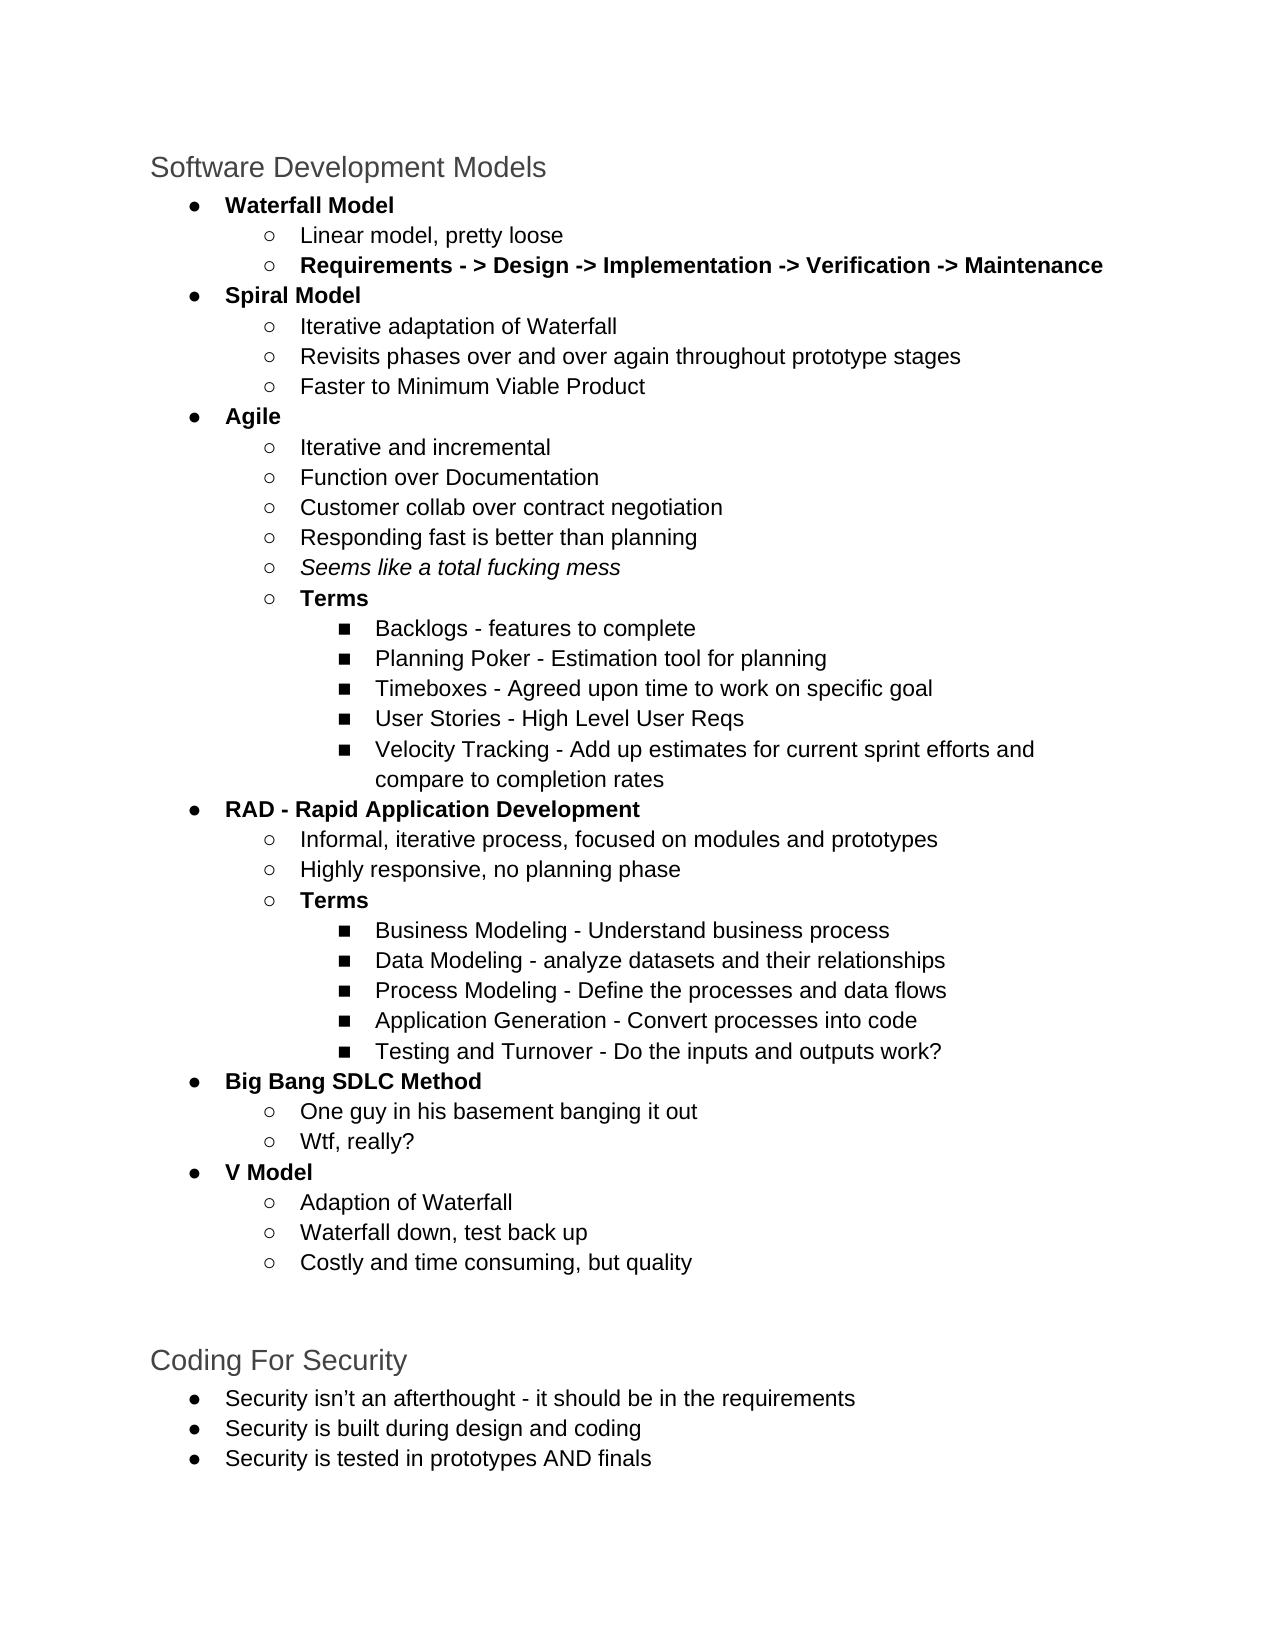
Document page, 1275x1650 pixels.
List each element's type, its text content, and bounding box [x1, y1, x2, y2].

list Linear model, pretty loose [262, 222, 1125, 248]
list One guy in his basement banging it out [262, 1098, 1125, 1124]
list Highly responsive, no planning phase [262, 856, 1125, 883]
list RAD - Rapid Application Development [187, 796, 1125, 822]
list Waterfall down, test back up [262, 1219, 1125, 1245]
list Waterfall Model [187, 192, 1125, 218]
list Wtf, really? [262, 1128, 1125, 1155]
list Agile [187, 403, 1125, 430]
list Iterative and incremental [262, 433, 1125, 460]
list Timeboxes - Agreed upon time to work on specific goal [337, 675, 1125, 702]
list Velocity Tracking - Add up estimates for current sprint efforts and compare to completion rates [337, 736, 1125, 792]
list Terms [262, 584, 1125, 611]
list Security isn’t an afterthought - it should be in the requirements [187, 1385, 1125, 1411]
list Customer collab over contract negotiation [262, 494, 1125, 520]
list Big Bang SDLC Method [187, 1068, 1125, 1094]
list Adaption of Waterfall [262, 1189, 1125, 1215]
list Function over Documentation [262, 464, 1125, 490]
list Business Modeling - Understand business process [337, 917, 1125, 943]
list Informal, iterative process, focused on modules and prototypes [262, 826, 1125, 853]
list Backlogs - features to complete [337, 615, 1125, 641]
list Revisits phases over and over again throughout prototype stages [262, 343, 1125, 369]
list Process Modeling - Define the processes and data flows [337, 977, 1125, 1004]
list Costly and time consuming, but quality [262, 1249, 1125, 1276]
list Faster to Minimum Viable Product [262, 373, 1125, 399]
list Testing and Turnover - Do the inputs and outputs work? [337, 1038, 1125, 1064]
list V Model [187, 1158, 1125, 1185]
subtitle Coding For Security [150, 1343, 1125, 1376]
list Security is built during design and coding [187, 1415, 1125, 1441]
list Spiral Model [187, 282, 1125, 309]
list Iterative adaptation of Waterfall [262, 313, 1125, 339]
list Planning Poker - Estimation tool for planning [337, 645, 1125, 671]
list Application Generation - Convert processes into code [337, 1007, 1125, 1034]
list Security is tested in prototypes AND finals [187, 1445, 1125, 1472]
list Responding fast is better than planning [262, 524, 1125, 551]
list Terms [262, 887, 1125, 913]
subtitle Software Development Models [150, 150, 1125, 183]
list User Stories - High Level User Reqs [337, 705, 1125, 732]
list Data Modeling - analyze datasets and their relationships [337, 947, 1125, 973]
list Seems like a total fucking mess [262, 554, 1125, 581]
list Requirements - > Design -> Implementation -> Verification -> Maintenance [262, 252, 1125, 279]
